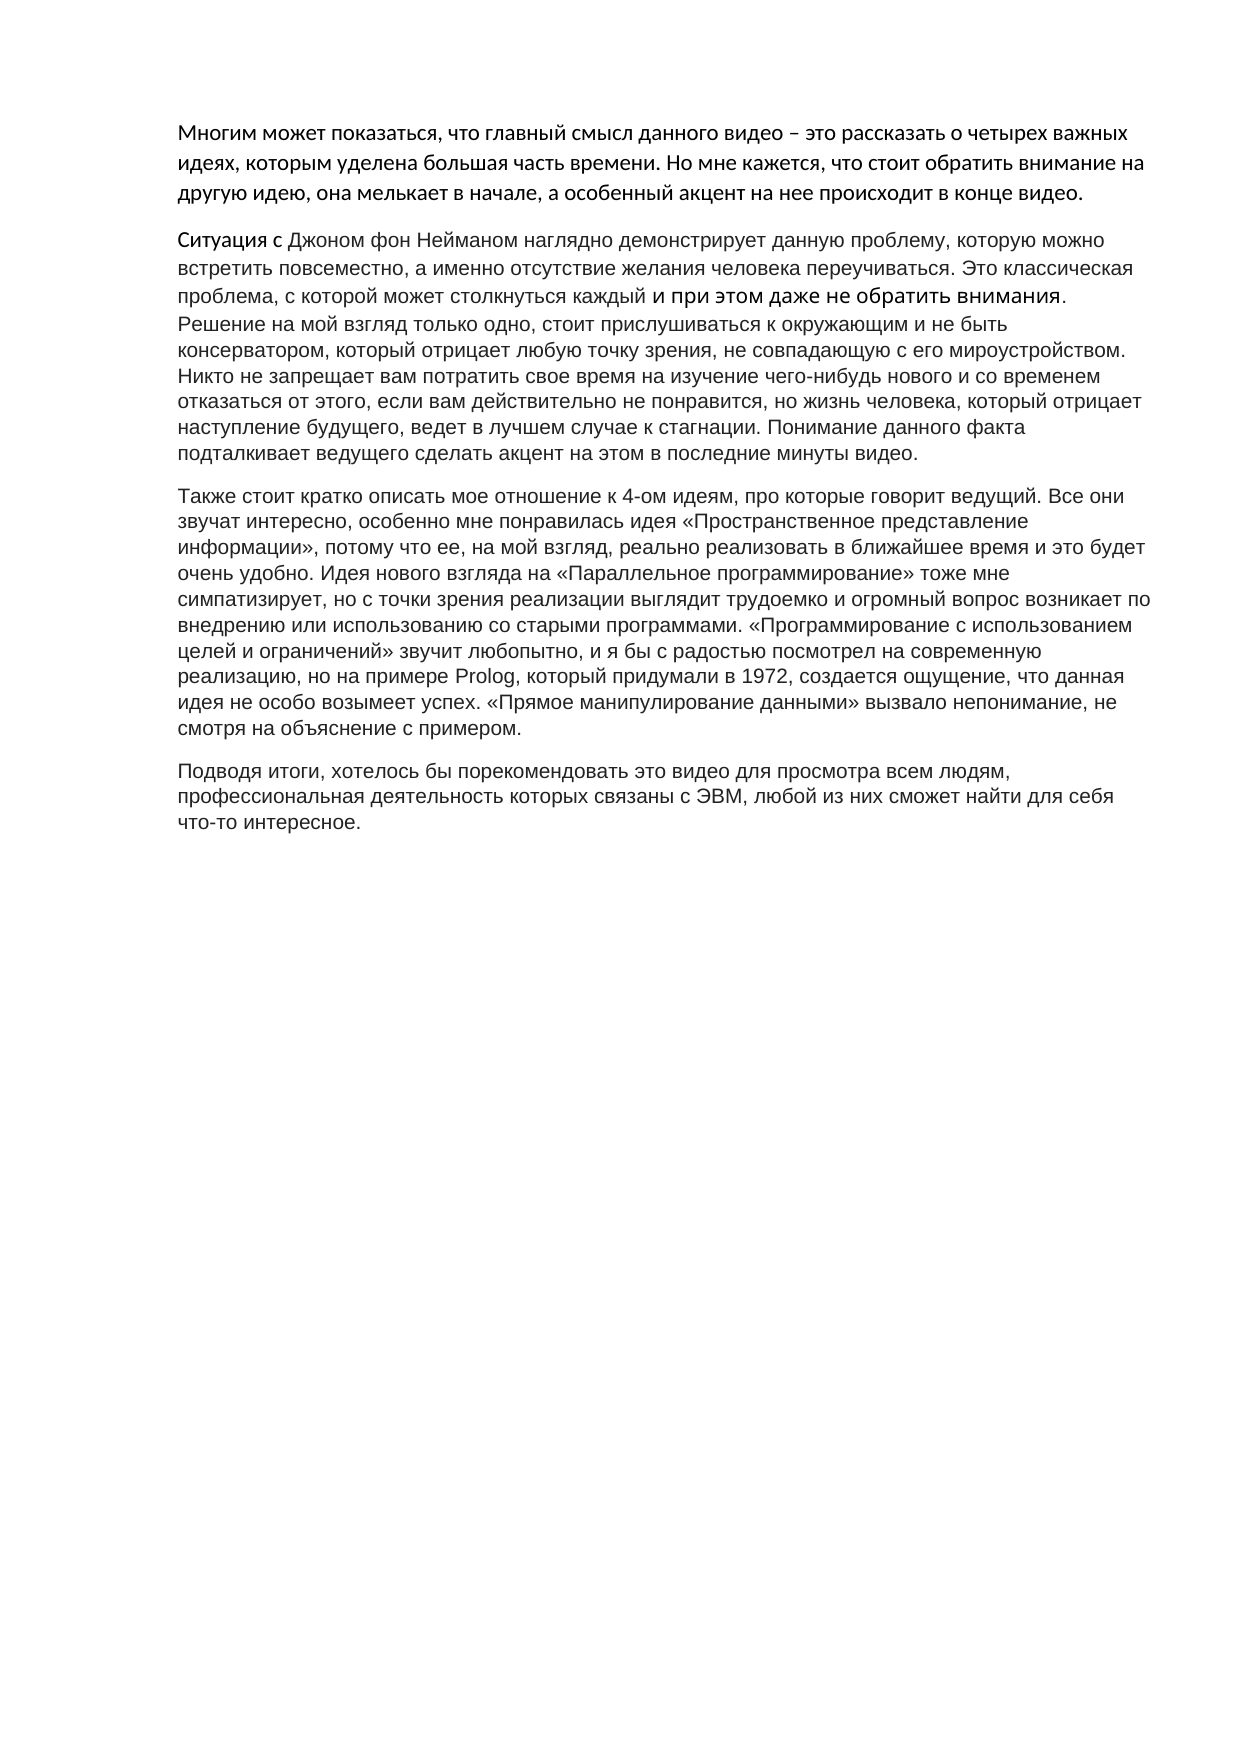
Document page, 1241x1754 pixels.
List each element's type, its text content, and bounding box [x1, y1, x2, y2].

text Также стоит кратко описать мое отношение к 4-ом идеям, про которые говорит ведущий. Все они звучат интересно, особенно мне понравилась идея «Пространственное представление информации», потому что ее, на мой взгляд, реально реализовать в ближайшее время и это будет очень удобно. Идея нового взгляда на «Параллельное программирование» тоже мне симпатизирует, но с точки зрения реализации выглядит трудоемко и огромный вопрос возникает по внедрению или использованию со старыми программами. «Программирование с использованием целей и ограничений» звучит любопытно, и я бы с радостью посмотрел на современную реализацию, но на примере Prolog, который придумали в 1972, создается ощущение, что данная идея не особо возымеет успех. «Прямое манипулирование данными» вызвало непонимание, не смотря на объяснение с примером. [177, 611, 1152, 740]
text Ситуация с Джоном фон Нейманом наглядно демонстрирует данную проблему, которую можно встретить повсеместно, а именно отсутствие желания человека переучиваться. Это классическая проблема, с которой может столкнуться каждый и при этом даже не обратить внимания. Решение на мой взгляд только одно, стоит прислушиваться к окружающим и не быть консерватором, который отрицает любую точку зрения, не совпадающую с его мироустройством. Никто не запрещает вам потратить свое время на изучение чего-нибудь нового и со временем отказаться от этого, если вам действительно не понравится, но жизнь человека, который отрицает наступление будущего, ведет в лучшем случае к стагнации. Понимание данного факта подталкивает ведущего сделать акцент на этом в последние минуты видео. [177, 225, 1152, 465]
text Подводя итоги, хотелось бы порекомендовать это видео для просмотра всем людям, профессиональная деятельность которых связаны с ЭВМ, любой из них сможет найти для себя что-то интересное. [177, 758, 1152, 834]
text Многим может показаться, что главный смысл данного видео – это рассказать о четырех важных идеях, которым уделена большая часть времени. Но мне кажется, что стоит обратить внимание на другую идею, она мелькает в начале, а особенный акцент на нее происходит в конце видео. [177, 118, 1152, 207]
text Также стоит кратко описать мое отношение к 4-ом идеям, про которые говорит ведущий. Все они звучат интересно, особенно мне понравилась идея «Пространственное представление информации», потому что ее, на мой взгляд, реально реализовать в ближайшее время и это будет очень удобно. Идея нового взгляда на «Параллельное программирование» тоже мне симпатизирует, но с точки зрения реализации выглядит трудоемко и огромный вопрос возникает по внедрению или использованию со старыми программами. «Программирование с использованием целей и ограничений» звучит любопытно, и я бы с радостью посмотрел на современную реализацию, но на примере Prolog, который придумали в 1972, создается ощущение, что данная идея не особо возымеет успех. «Прямое манипулирование данными» вызвало непонимание, не смотря на объяснение с примером. [177, 483, 1152, 587]
